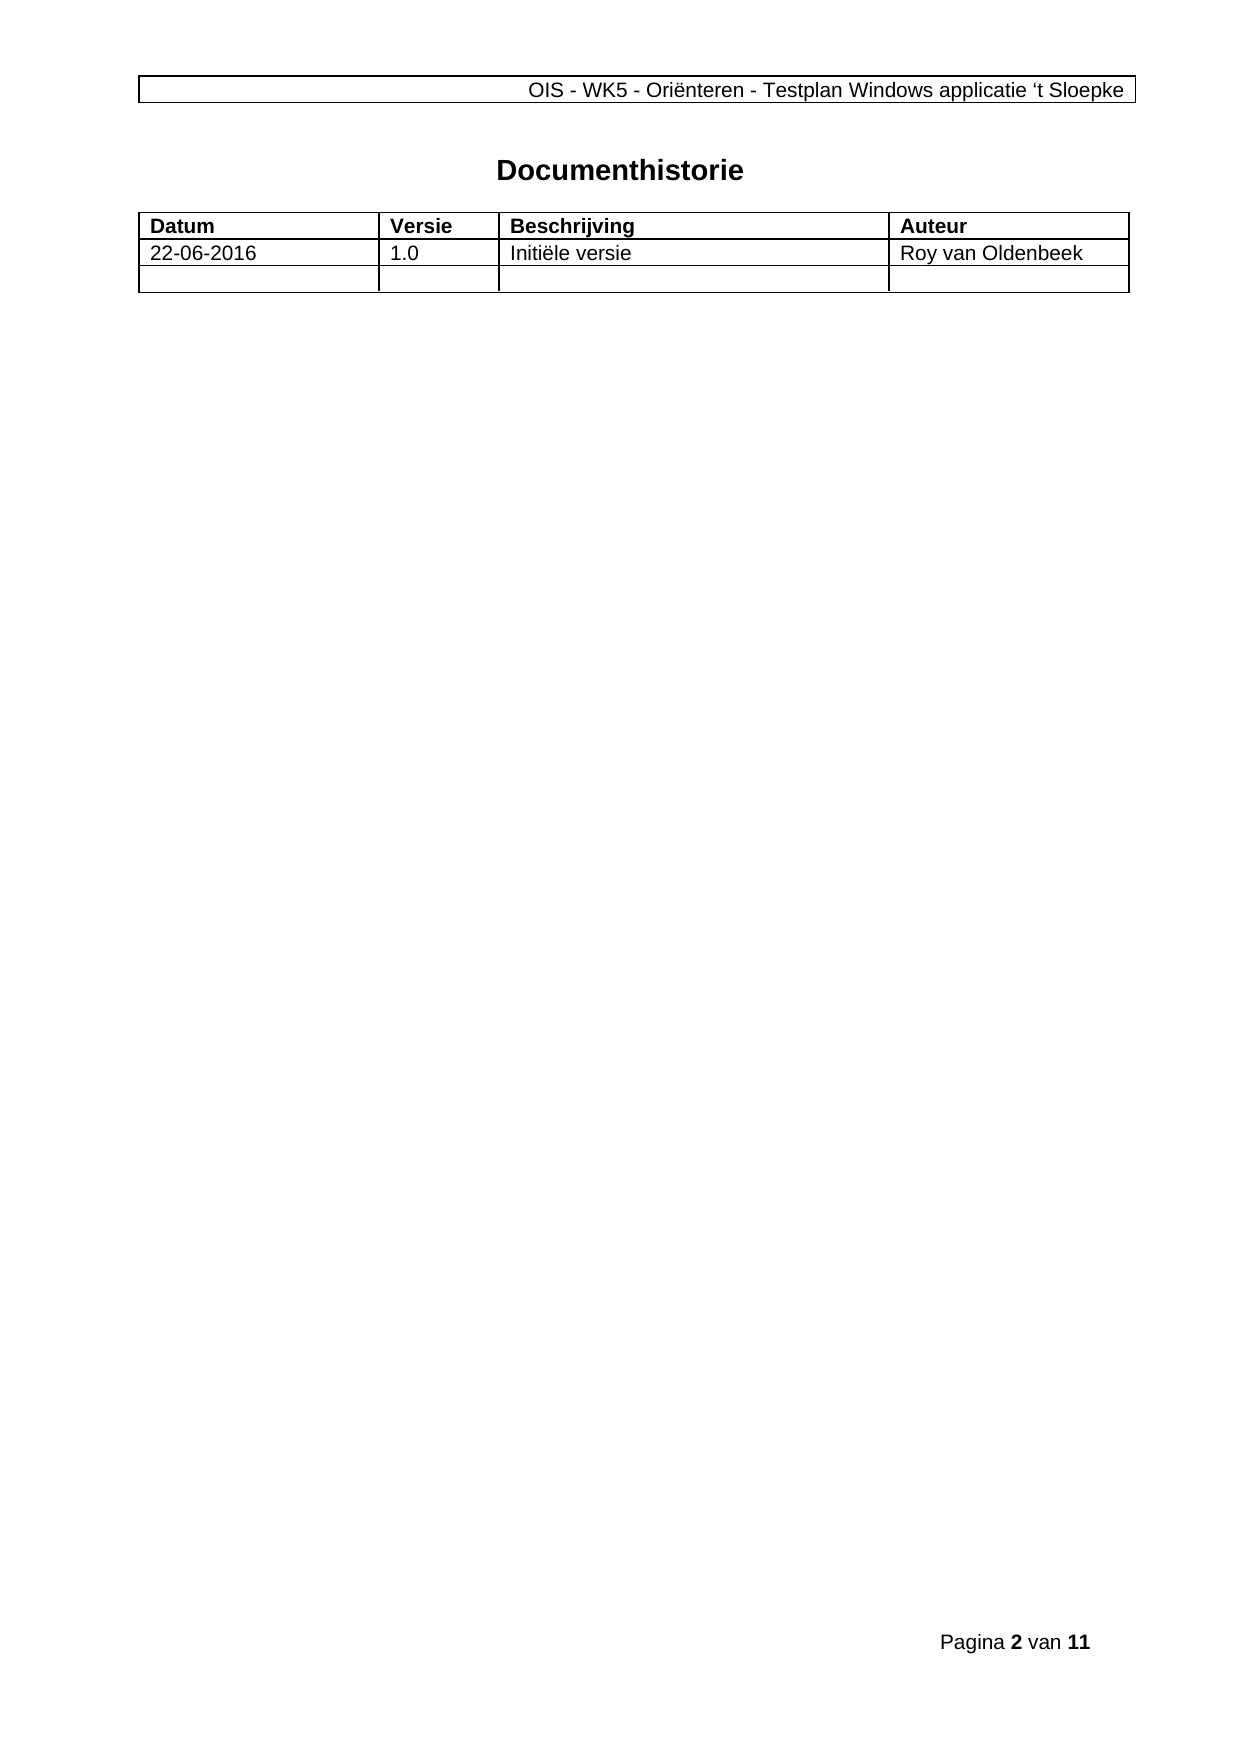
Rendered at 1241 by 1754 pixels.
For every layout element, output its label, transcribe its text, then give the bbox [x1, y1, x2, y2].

table_cell 22-06-2016 [140, 240, 378, 265]
table_cell Roy van Oldenbeek [890, 240, 1128, 265]
table_cell [890, 266, 1128, 291]
table_cell [140, 266, 378, 291]
table_cell 1.0 [380, 240, 498, 265]
table_header Auteur [890, 213, 1128, 238]
table_header Versie [380, 213, 498, 238]
table_header Beschrijving [500, 213, 888, 238]
table_cell Initiële versie [500, 240, 888, 265]
table_header Datum [140, 213, 378, 238]
table_cell [380, 266, 498, 291]
title Documenthistorie [150, 153, 1090, 187]
table_cell [500, 266, 888, 291]
